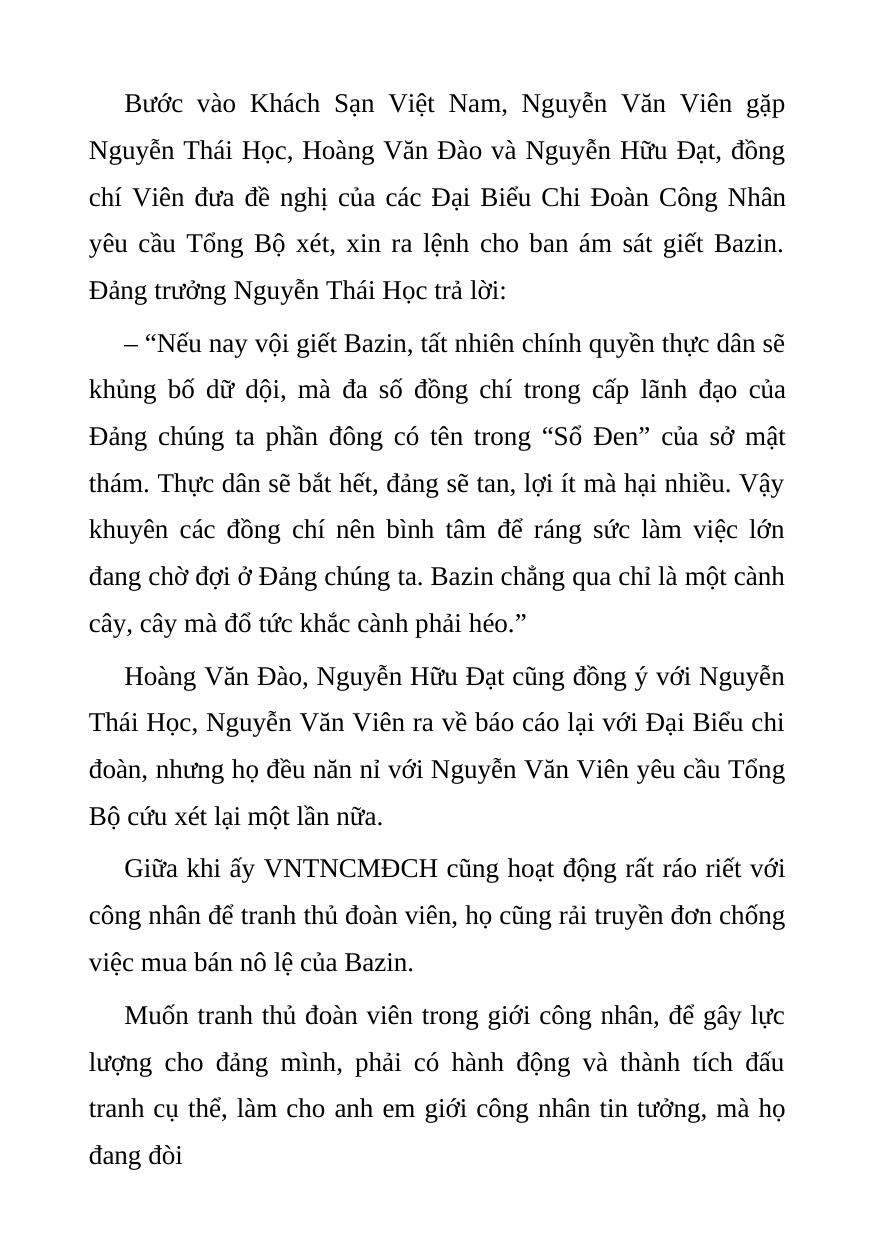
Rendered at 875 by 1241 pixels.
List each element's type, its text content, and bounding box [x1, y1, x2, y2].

text Muốn tranh thủ đoàn viên trong giới công nhân, để gây lực lượng cho đảng mình, phải có hành động và thành tích đấu tranh cụ thể, làm cho anh em giới công nhân tin tưởng, mà họ đang đòi [89, 999, 786, 1170]
text Giữa khi ấy VNTNCMĐCH cũng hoạt động rất ráo riết với công nhân để tranh thủ đoàn viên, họ cũng rải truyền đơn chống việc mua bán nô lệ của Bazin. [89, 853, 786, 977]
text – “Nếu nay vội giết Bazin, tất nhiên chính quyền thực dân sẽ khủng bố dữ dội, mà đa số đồng chí trong cấp lãnh đạo của Đảng chúng ta phần đông có tên trong “Sổ Đen” của sở mật thám. Thực dân sẽ bắt hết, đảng sẽ tan, lợi ít mà hại nhiều. Vậy khuyên các đồng chí nên bình tâm để ráng sức làm việc lớn đang chờ đợi ở Đảng chúng ta. Bazin chẳng qua chỉ là một cành cây, cây mà đổ tức khắc cành phải héo.” [89, 327, 786, 638]
text Bước vào Khách Sạn Việt Nam, Nguyễn Văn Viên gặp Nguyễn Thái Học, Hoàng Văn Đào và Nguyễn Hữu Đạt, đồng chí Viên đưa đề nghị của các Đại Biểu Chi Đoàn Công Nhân yêu cầu Tổng Bộ xét, xin ra lệnh cho ban ám sát giết Bazin. Đảng trưởng Nguyễn Thái Học trả lời: [89, 87, 786, 305]
text Hoàng Văn Đào, Nguyễn Hữu Đạt cũng đồng ý với Nguyễn Thái Học, Nguyễn Văn Viên ra về báo cáo lại với Đại Biểu chi đoàn, nhưng họ đều năn nỉ với Nguyễn Văn Viên yêu cầu Tổng Bộ cứu xét lại một lần nữa. [89, 660, 786, 831]
